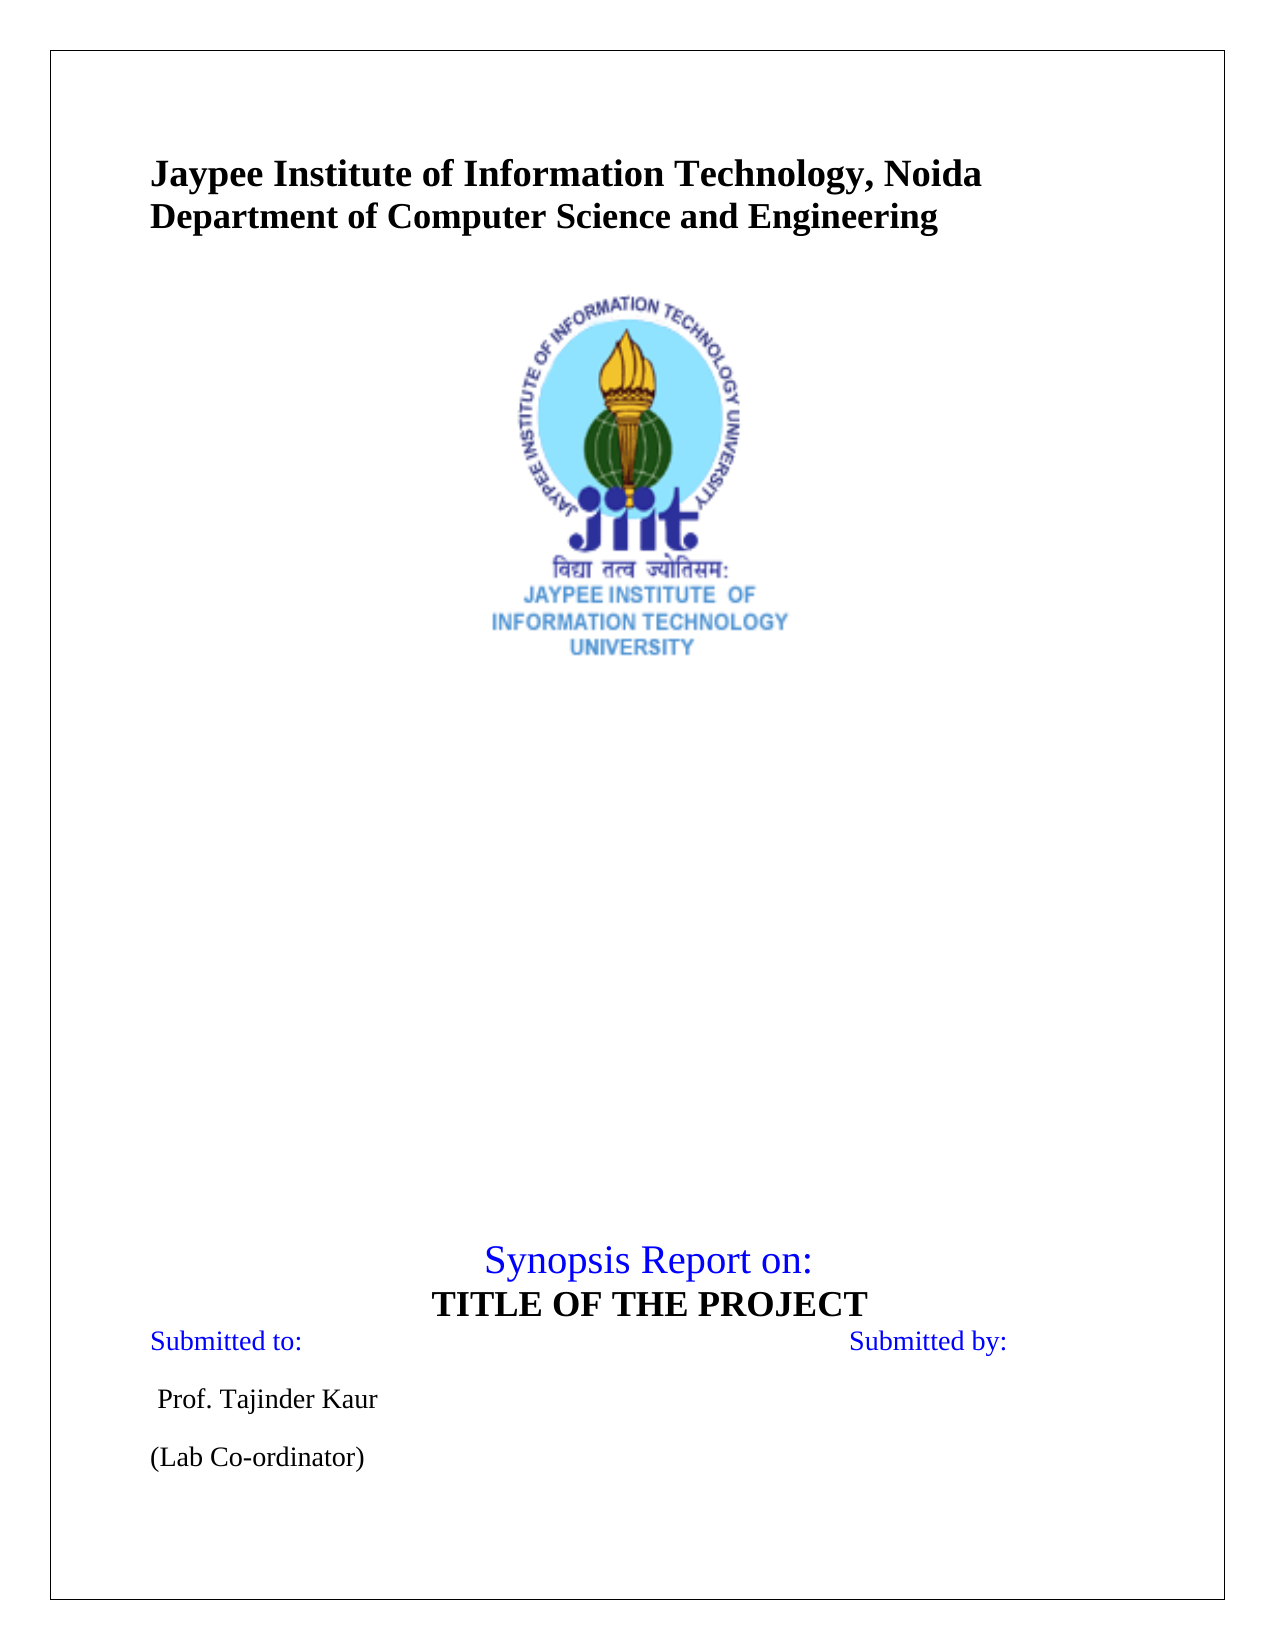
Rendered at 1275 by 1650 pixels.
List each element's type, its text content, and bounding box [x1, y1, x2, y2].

text (Lab Co-ordinator) [150, 1440, 1125, 1472]
text Jaypee Institute of Information Technology, Noida [150, 150, 1125, 194]
text Prof. Tajinder Kaur [150, 1382, 1125, 1414]
text Submitted to: Submitted by: [150, 1324, 1125, 1356]
text TITLE OF THE PROJECT [150, 1282, 1125, 1324]
text Department of Computer Science and Engineering [150, 194, 1125, 268]
text Synopsis Report on: [150, 1235, 1125, 1282]
